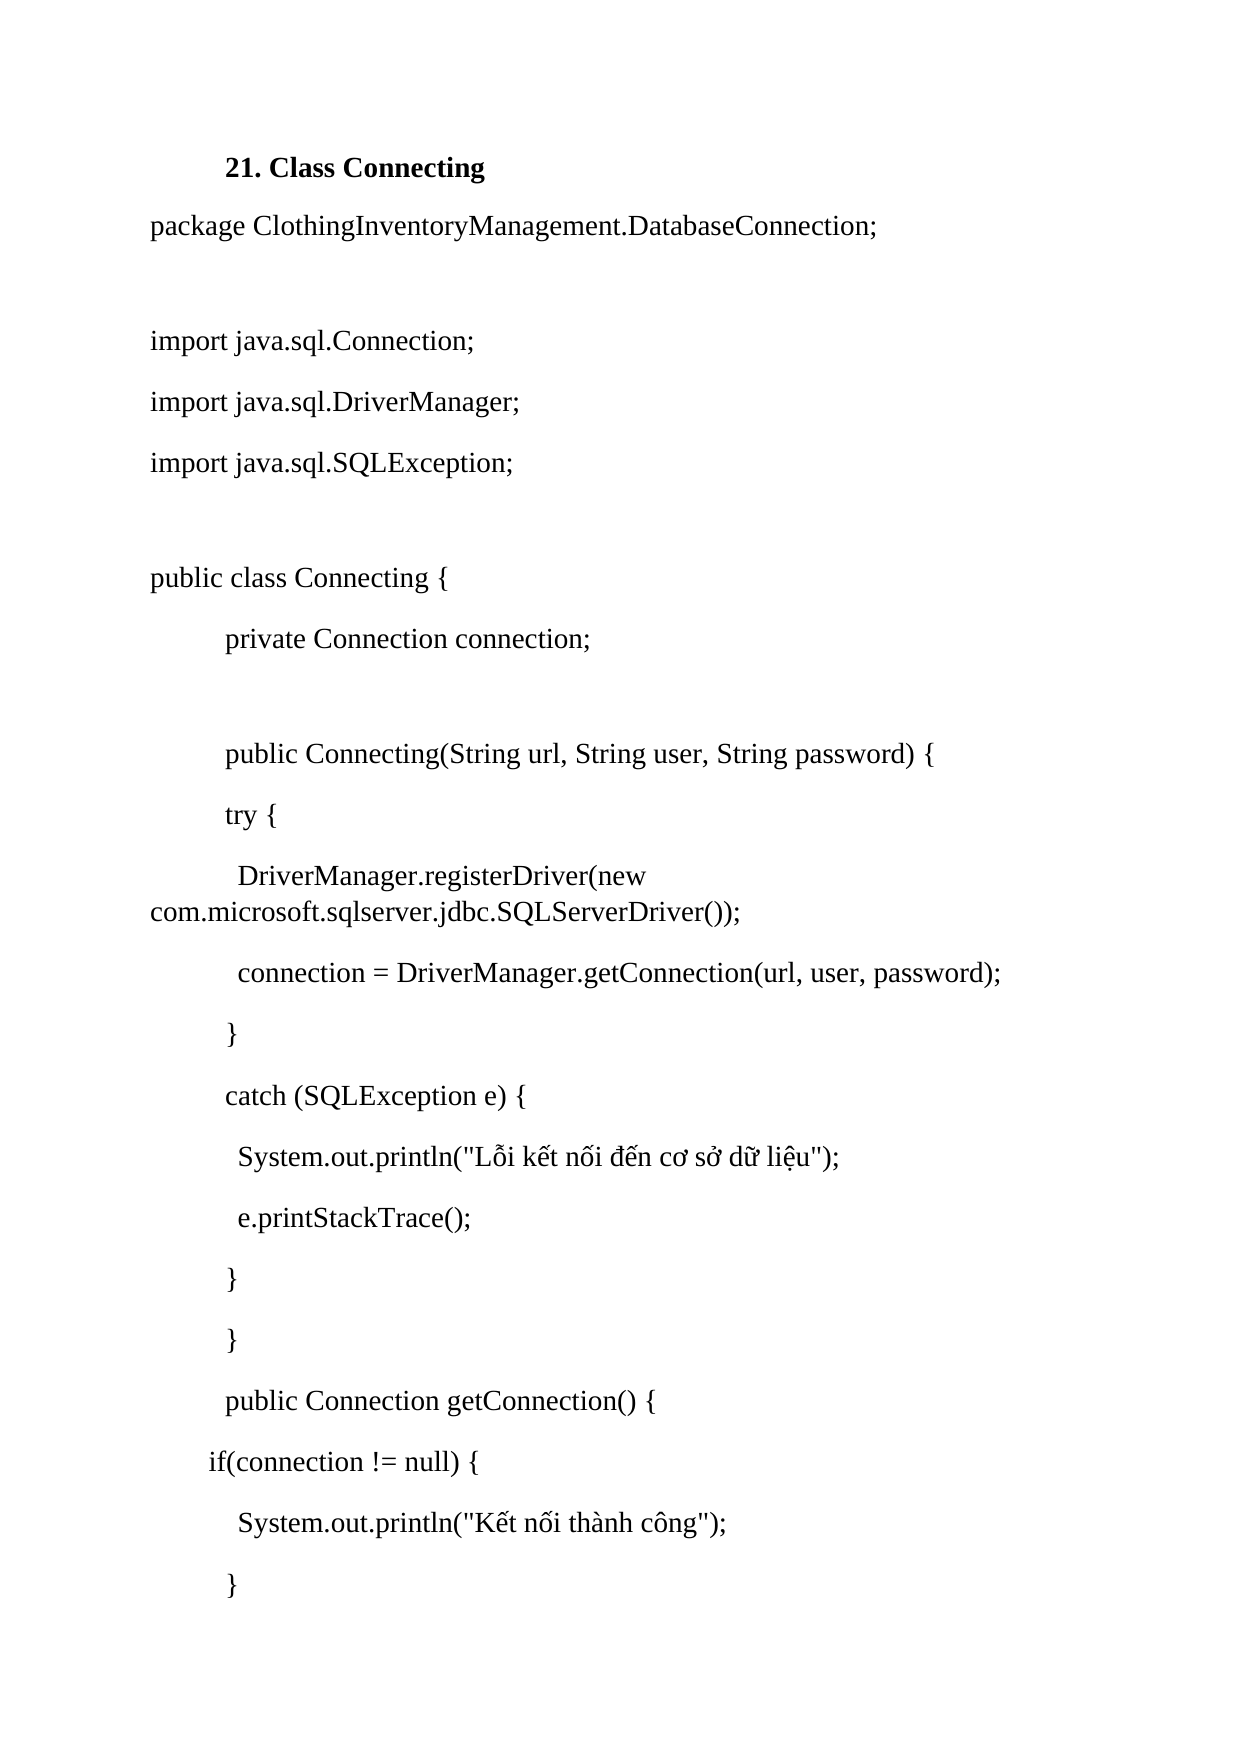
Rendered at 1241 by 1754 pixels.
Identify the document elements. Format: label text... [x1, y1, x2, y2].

subtitle 21. Class Connecting [225, 150, 1090, 183]
text } [150, 1261, 1090, 1294]
text import java.sql.DriverManager; [150, 384, 1090, 418]
text import java.sql.Connection; [150, 323, 1090, 357]
text public class Connecting { [150, 560, 1090, 593]
text } [150, 1016, 1090, 1050]
text try { [150, 797, 1090, 830]
text } [150, 1567, 1090, 1600]
text public Connection getConnection() { [150, 1383, 1090, 1417]
text package ClothingInventoryManagement.DatabaseConnection; [150, 208, 1090, 242]
text private Connection connection; [150, 621, 1090, 655]
text public Connecting(String url, String user, String password) { [150, 736, 1090, 769]
text if(connection != null) { [150, 1444, 1090, 1478]
text System.out.println("Lỗi kết nối đến cơ sở dữ liệu"); [150, 1139, 1090, 1172]
text catch (SQLException e) { [150, 1078, 1090, 1111]
text DriverManager.registerDriver(new com.microsoft.sqlserver.jdbc.SQLServerDriver()); [150, 858, 1090, 928]
text } [150, 1322, 1090, 1356]
text e.printStackTrace(); [150, 1200, 1090, 1233]
text import java.sql.SQLException; [150, 445, 1090, 479]
text connection = DriverManager.getConnection(url, user, password); [150, 955, 1090, 989]
text System.out.println("Kết nối thành công"); [150, 1506, 1090, 1539]
